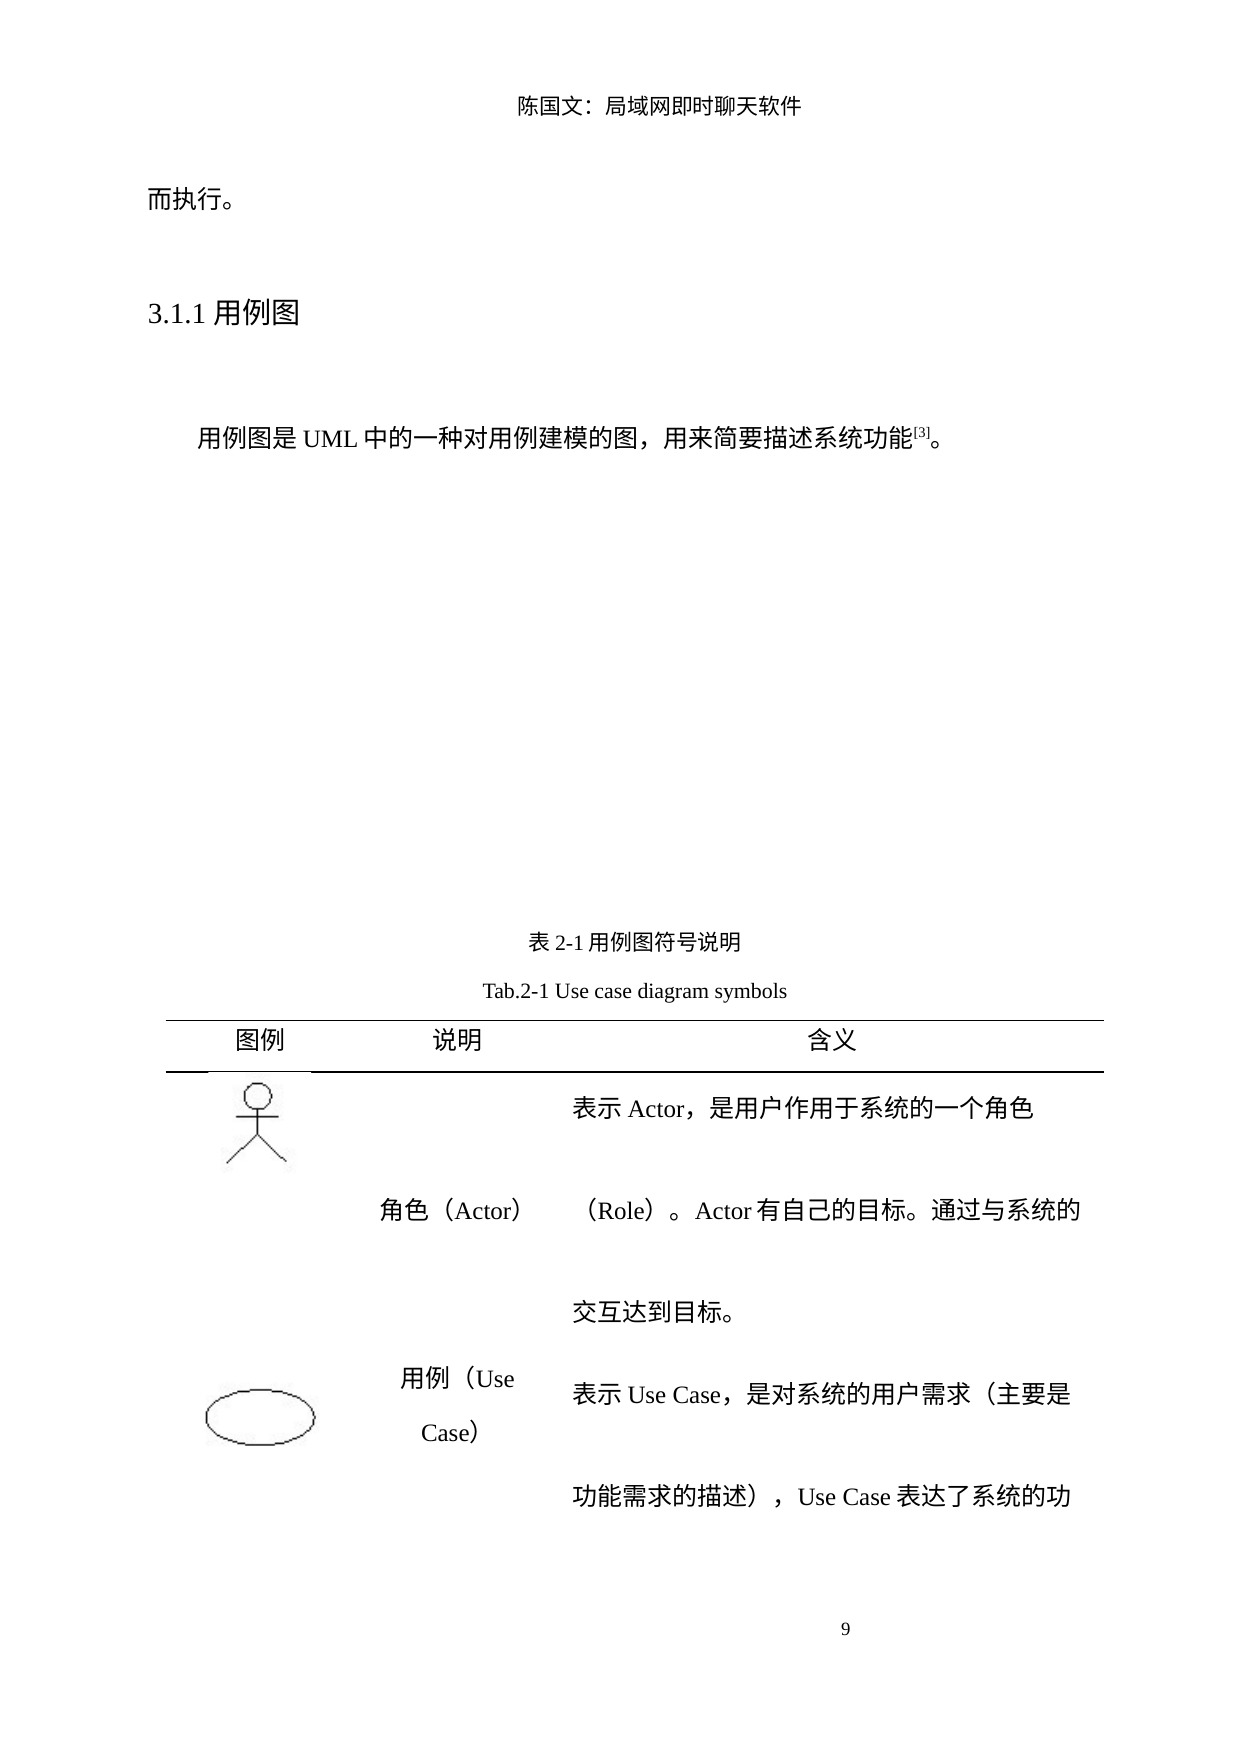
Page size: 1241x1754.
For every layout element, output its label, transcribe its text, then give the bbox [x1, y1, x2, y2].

table_header 含义 [561, 1021, 1104, 1071]
table_cell 表示Use Case，是对系统的用户需求（主要是功能需求的描述），Use Case表达了系统的功能和提供的服务。 [561, 1358, 1104, 1528]
text Tab.2-1 Use case diagram symbols [148, 973, 1122, 1007]
subtitle 3.1.1 用例图 [148, 277, 1122, 345]
text 用例图是UML中的一种对用例建模的图，用来简要描述系统功能[3]。 [148, 402, 1122, 470]
picture [208, 1072, 312, 1181]
table_header 说明 [354, 1021, 561, 1071]
table_cell [166, 1073, 354, 1358]
table_header 图例 [166, 1021, 354, 1071]
table_cell 表示Actor，是用户作用于系统的一个角色（Role）。Actor有自己的目标。通过与系统的交互达到目标。 [561, 1073, 1104, 1358]
text 表2-1用例图符号说明 [148, 923, 1122, 957]
picture [181, 1358, 338, 1457]
table_cell 用例（Use Case） [354, 1358, 561, 1528]
table_cell [166, 1358, 354, 1528]
table_cell 角色（Actor） [354, 1073, 561, 1358]
